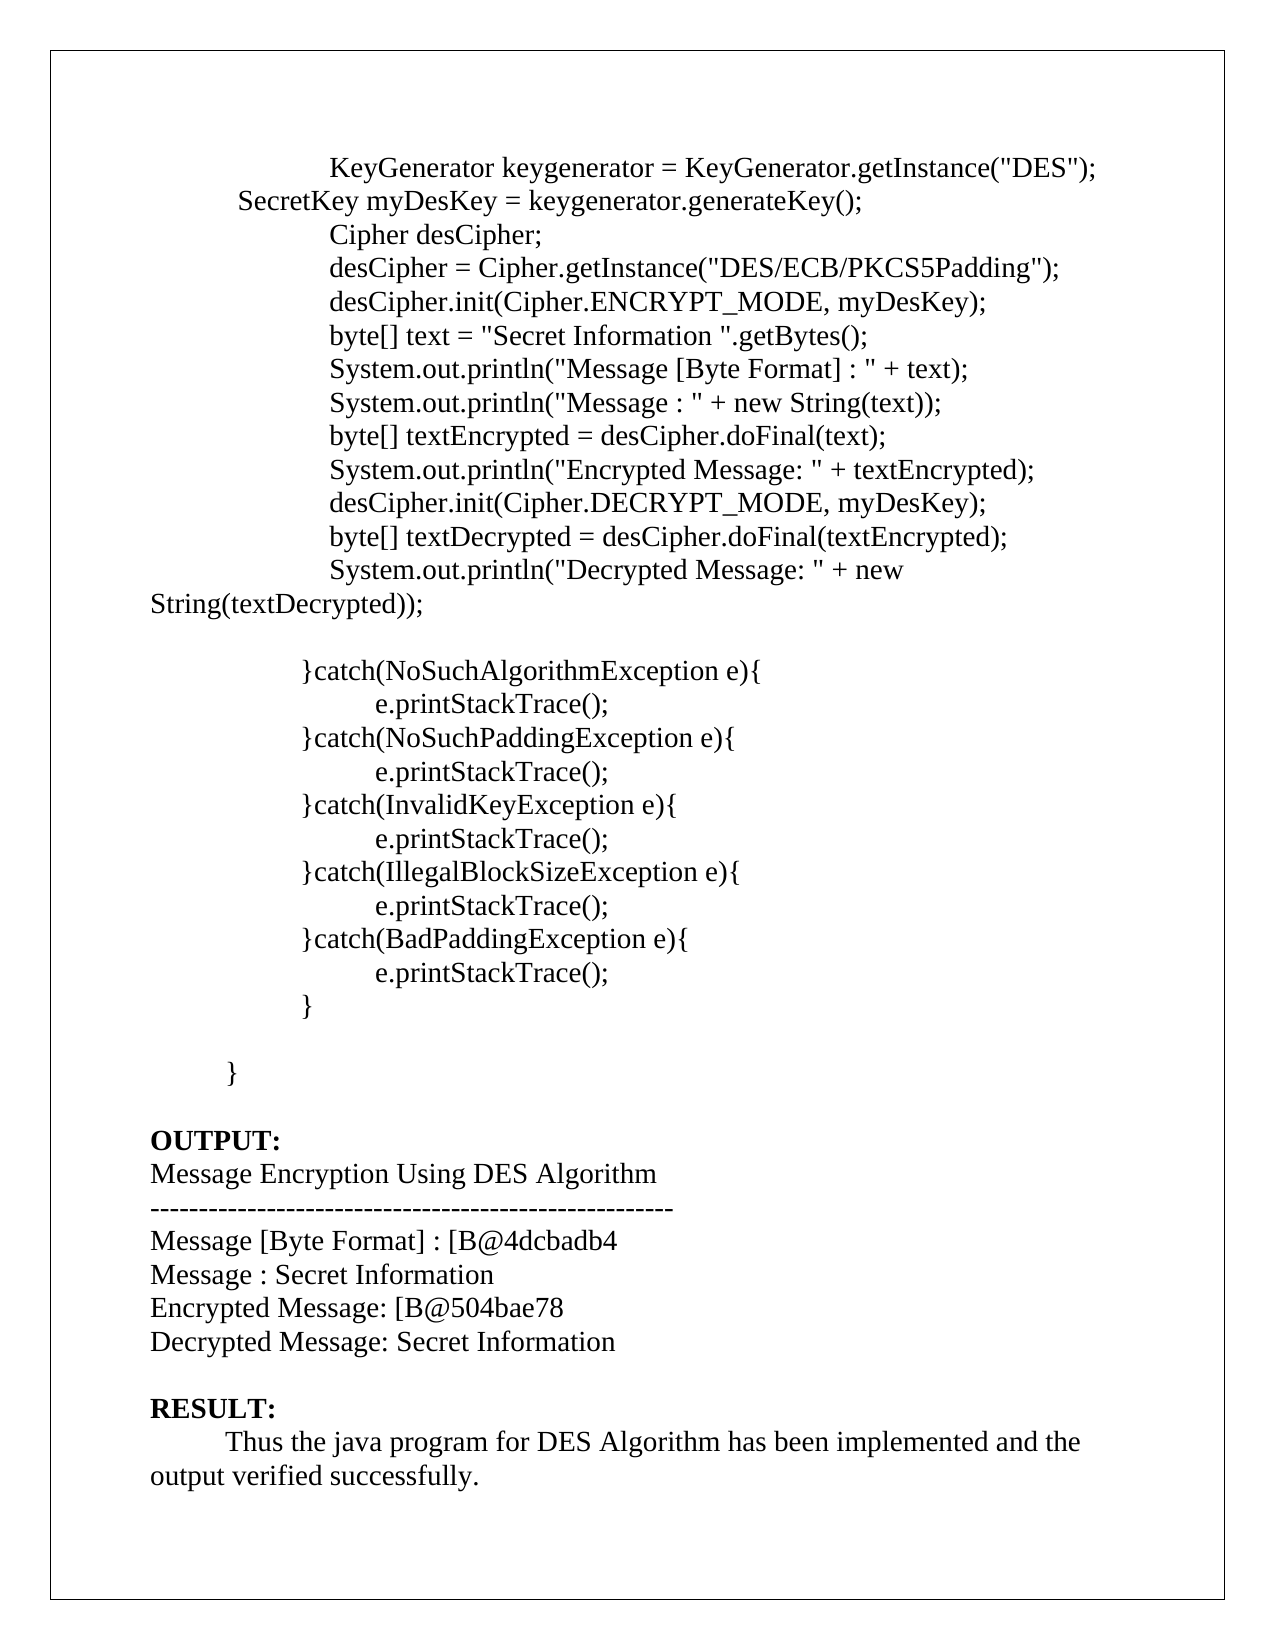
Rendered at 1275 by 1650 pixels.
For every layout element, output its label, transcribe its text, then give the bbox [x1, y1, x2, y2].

text byte[] textDecrypted = desCipher.doFinal(textEncrypted); [150, 519, 1125, 552]
text Thus the java program for DES Algorithm has been implemented and the output verified successfully. [150, 1424, 1125, 1492]
text OUTPUT: [150, 1123, 1125, 1156]
text e.printStackTrace(); [150, 754, 1125, 787]
text e.printStackTrace(); [150, 821, 1125, 854]
text System.out.println("Decrypted Message: " + new String(textDecrypted)); [150, 552, 1125, 619]
text System.out.println("Message : " + new String(text)); [150, 385, 1125, 418]
text }catch(NoSuchPaddingException e){ [150, 720, 1125, 754]
text ------------------------------------------------------ [150, 1190, 1125, 1223]
text System.out.println("Message [Byte Format] : " + text); [150, 351, 1125, 385]
text }catch(IllegalBlockSizeException e){ [150, 854, 1125, 888]
text byte[] text = "Secret Information ".getBytes(); [150, 318, 1125, 351]
text Message : Secret Information [150, 1257, 1125, 1290]
text e.printStackTrace(); [150, 888, 1125, 921]
text Message Encryption Using DES Algorithm [150, 1156, 1125, 1190]
text Message [Byte Format] : [B@4dcbadb4 [150, 1223, 1125, 1257]
text Decrypted Message: Secret Information [150, 1324, 1125, 1357]
text desCipher = Cipher.getInstance("DES/ECB/PKCS5Padding"); [150, 251, 1125, 284]
text } [150, 988, 1125, 1022]
text SecretKey myDesKey = keygenerator.generateKey(); [150, 183, 1125, 217]
text RESULT: [150, 1391, 1125, 1424]
text desCipher.init(Cipher.DECRYPT_MODE, myDesKey); [150, 485, 1125, 519]
text System.out.println("Encrypted Message: " + textEncrypted); [150, 452, 1125, 485]
text }catch(InvalidKeyException e){ [150, 787, 1125, 821]
text byte[] textEncrypted = desCipher.doFinal(text); [150, 418, 1125, 452]
text e.printStackTrace(); [150, 955, 1125, 988]
text }catch(BadPaddingException e){ [150, 921, 1125, 955]
text KeyGenerator keygenerator = KeyGenerator.getInstance("DES"); [150, 150, 1125, 183]
text desCipher.init(Cipher.ENCRYPT_MODE, myDesKey); [150, 284, 1125, 318]
text Encrypted Message: [B@504bae78 [150, 1290, 1125, 1324]
text e.printStackTrace(); [150, 687, 1125, 720]
text Cipher desCipher; [150, 217, 1125, 251]
text } [150, 1056, 1125, 1089]
text }catch(NoSuchAlgorithmException e){ [150, 653, 1125, 687]
